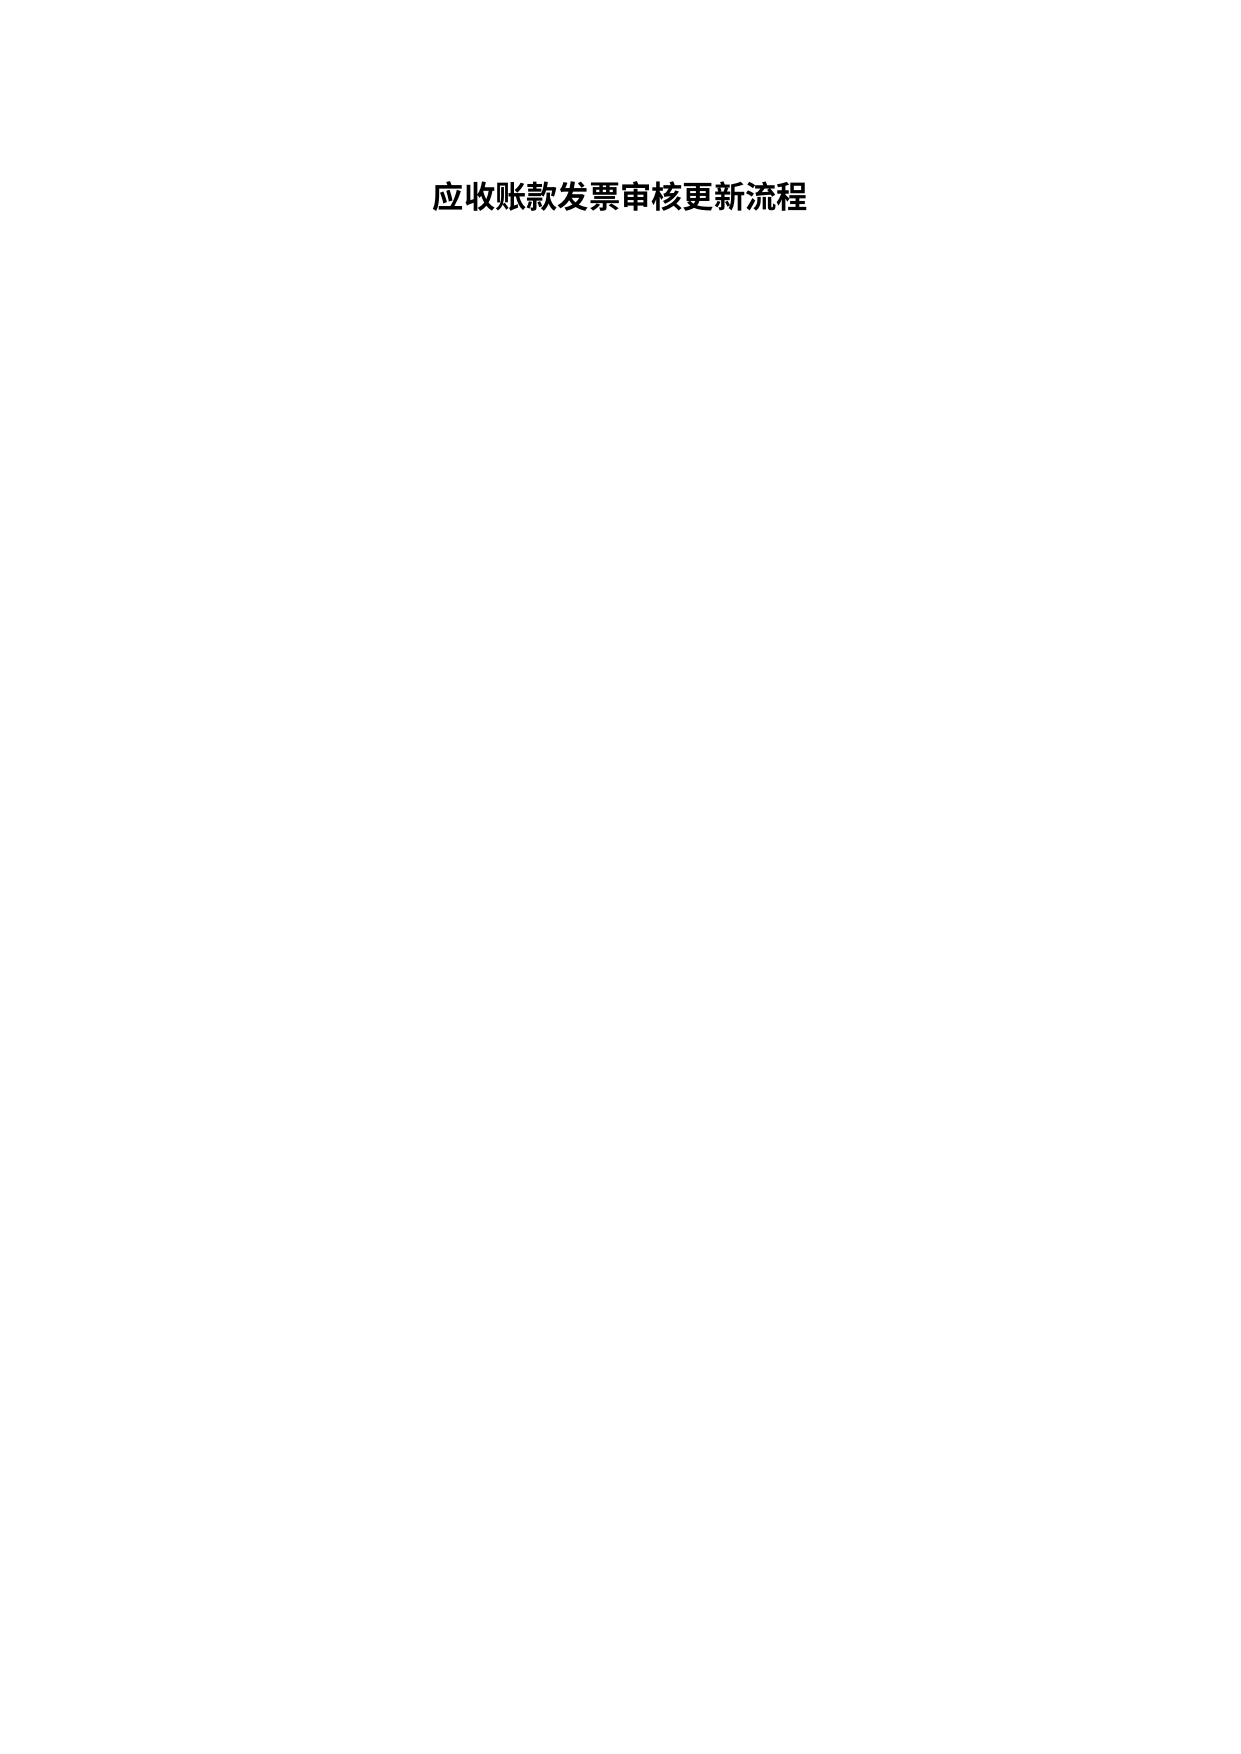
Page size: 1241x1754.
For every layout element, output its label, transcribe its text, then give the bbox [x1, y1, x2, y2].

text 应收账款发票审核更新流程 [187, 162, 1053, 227]
